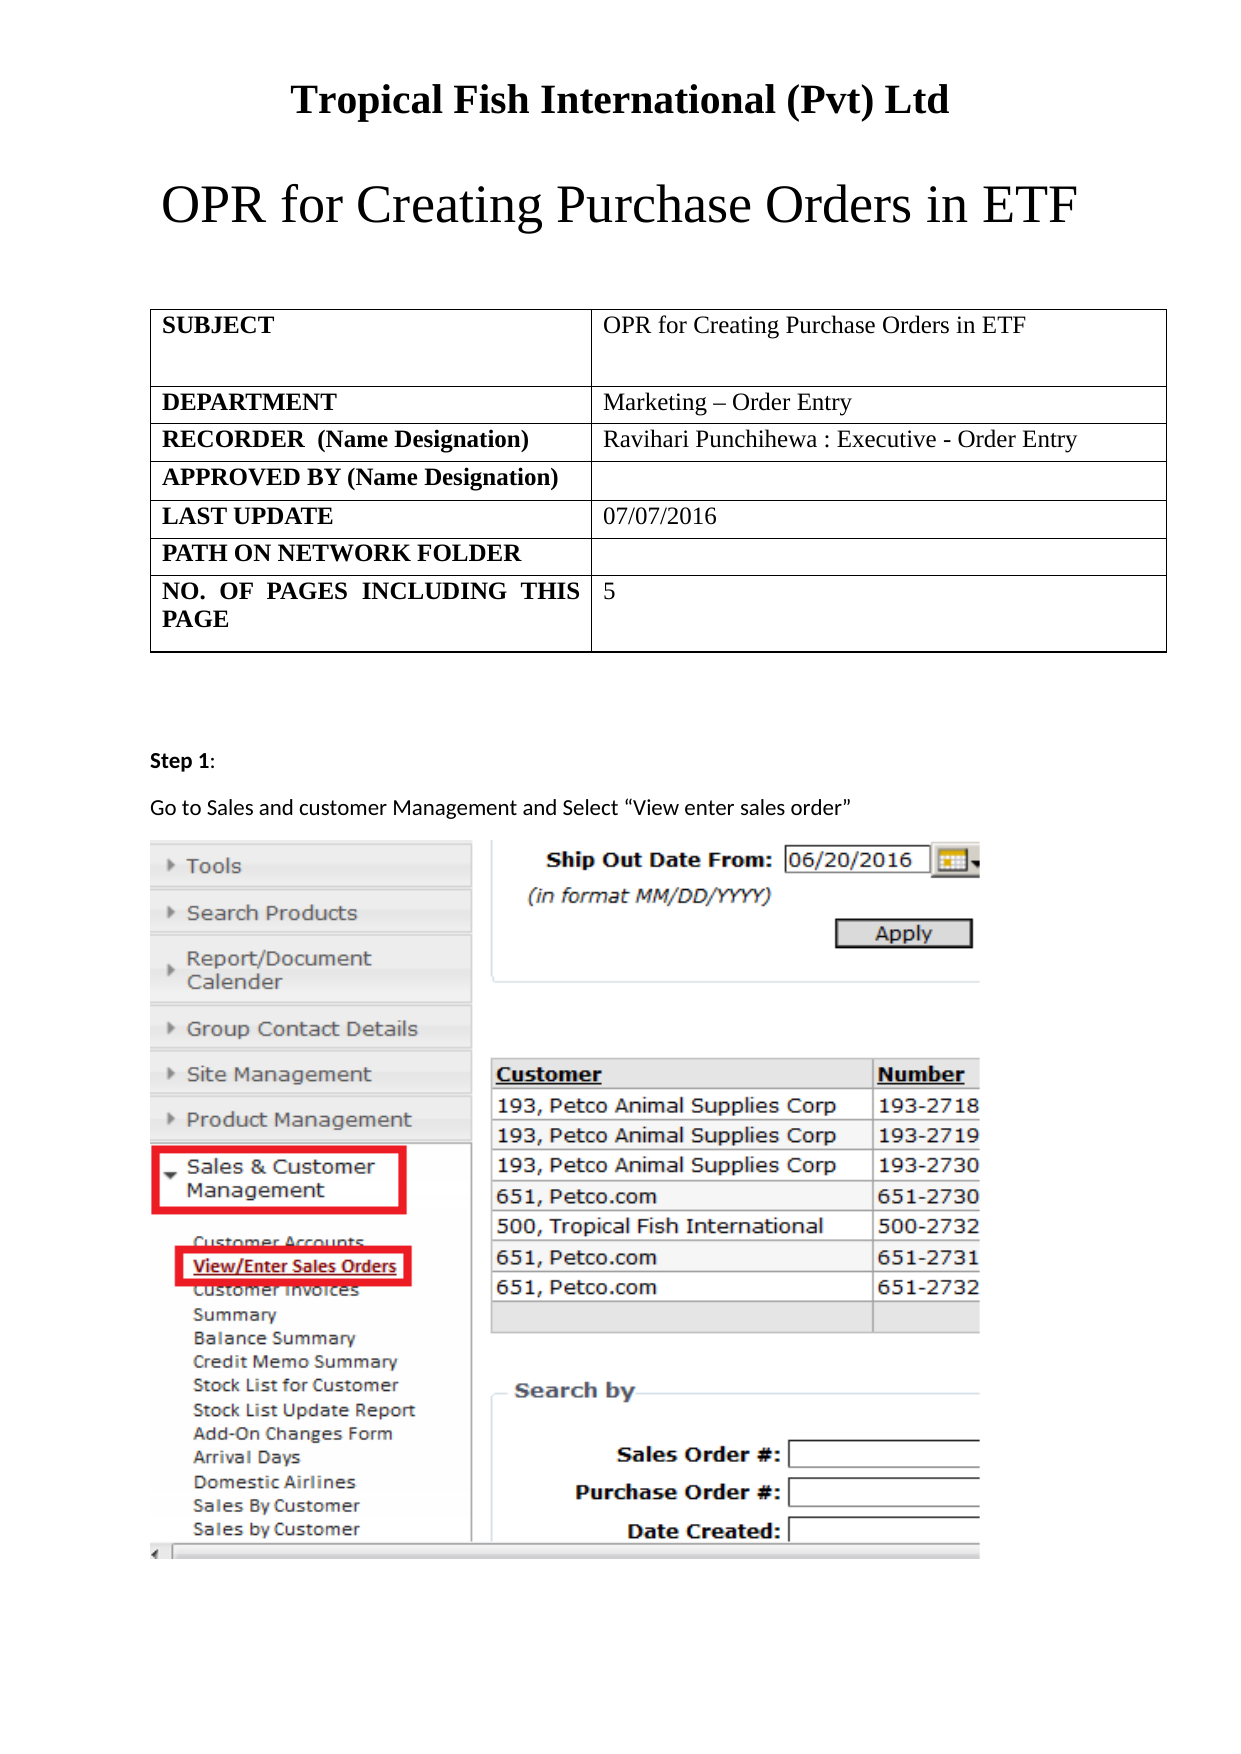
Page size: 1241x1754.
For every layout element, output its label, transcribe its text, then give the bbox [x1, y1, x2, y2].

table_cell APPROVED BY (Name Designation) [151, 462, 591, 500]
table_cell NO. OF PAGES INCLUDING THIS PAGE [151, 576, 591, 651]
table_cell LAST UPDATE [151, 501, 591, 537]
table_cell [592, 462, 1166, 500]
table_cell 07/07/2016 [592, 501, 1166, 537]
table_header SUBJECT [151, 310, 591, 386]
table_cell [592, 539, 1166, 575]
text Go to Sales and customer Management and Select “View enter sales order” [150, 793, 1090, 821]
table_cell Ravihari Punchihewa : Executive - Order Entry [592, 424, 1166, 461]
table_header OPR for Creating Purchase Orders in ETF [592, 310, 1166, 386]
table_cell PATH ON NETWORK FOLDER [151, 539, 591, 575]
table_cell Marketing – Order Entry [592, 387, 1166, 423]
text Step 1: [150, 746, 1090, 774]
picture [150, 840, 980, 1559]
table_cell 5 [592, 576, 1166, 651]
table_cell DEPARTMENT [151, 387, 591, 423]
table_cell RECORDER (Name Designation) [151, 424, 591, 461]
